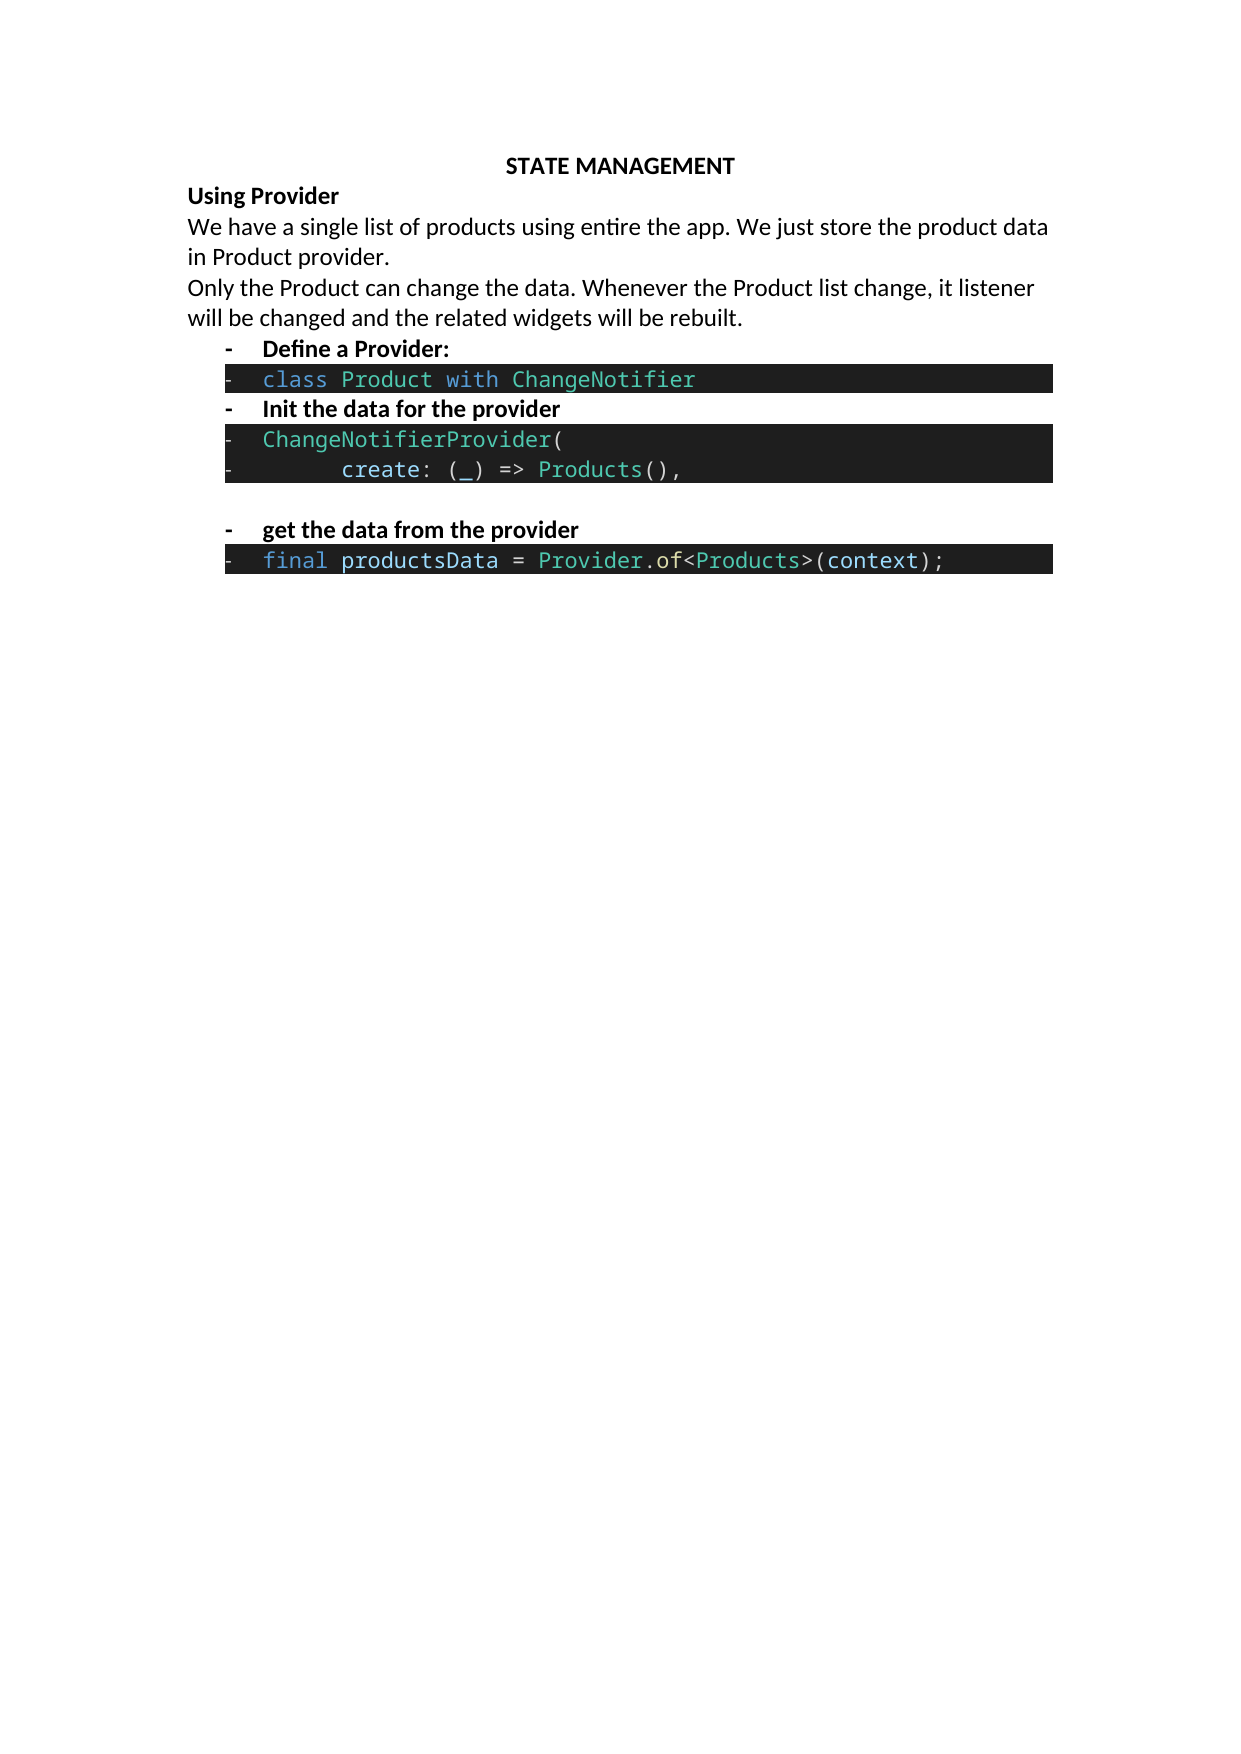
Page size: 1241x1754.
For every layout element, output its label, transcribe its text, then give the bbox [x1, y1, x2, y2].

list Using Provider [187, 181, 1053, 211]
list Only the Product can change the data. Whenever the Product list change, it listener will be changed and the related widgets will be rebuilt. [187, 272, 1053, 333]
list We have a single list of products using entire the app. We just store the product data in Product provider. [187, 211, 1053, 272]
list final productsData = Provider.of<Products>(context); [225, 544, 1053, 574]
list Define a Provider: [225, 333, 1053, 364]
list STATE MANAGEMENT [187, 150, 1053, 181]
list class Product with ChangeNotifier [225, 364, 1053, 393]
list ChangeNotifierProvider( [225, 424, 1053, 454]
list Init the data for the provider [225, 393, 1053, 424]
list create: (_) => Products(), [225, 454, 1053, 483]
list get the data from the provider [225, 514, 1053, 544]
